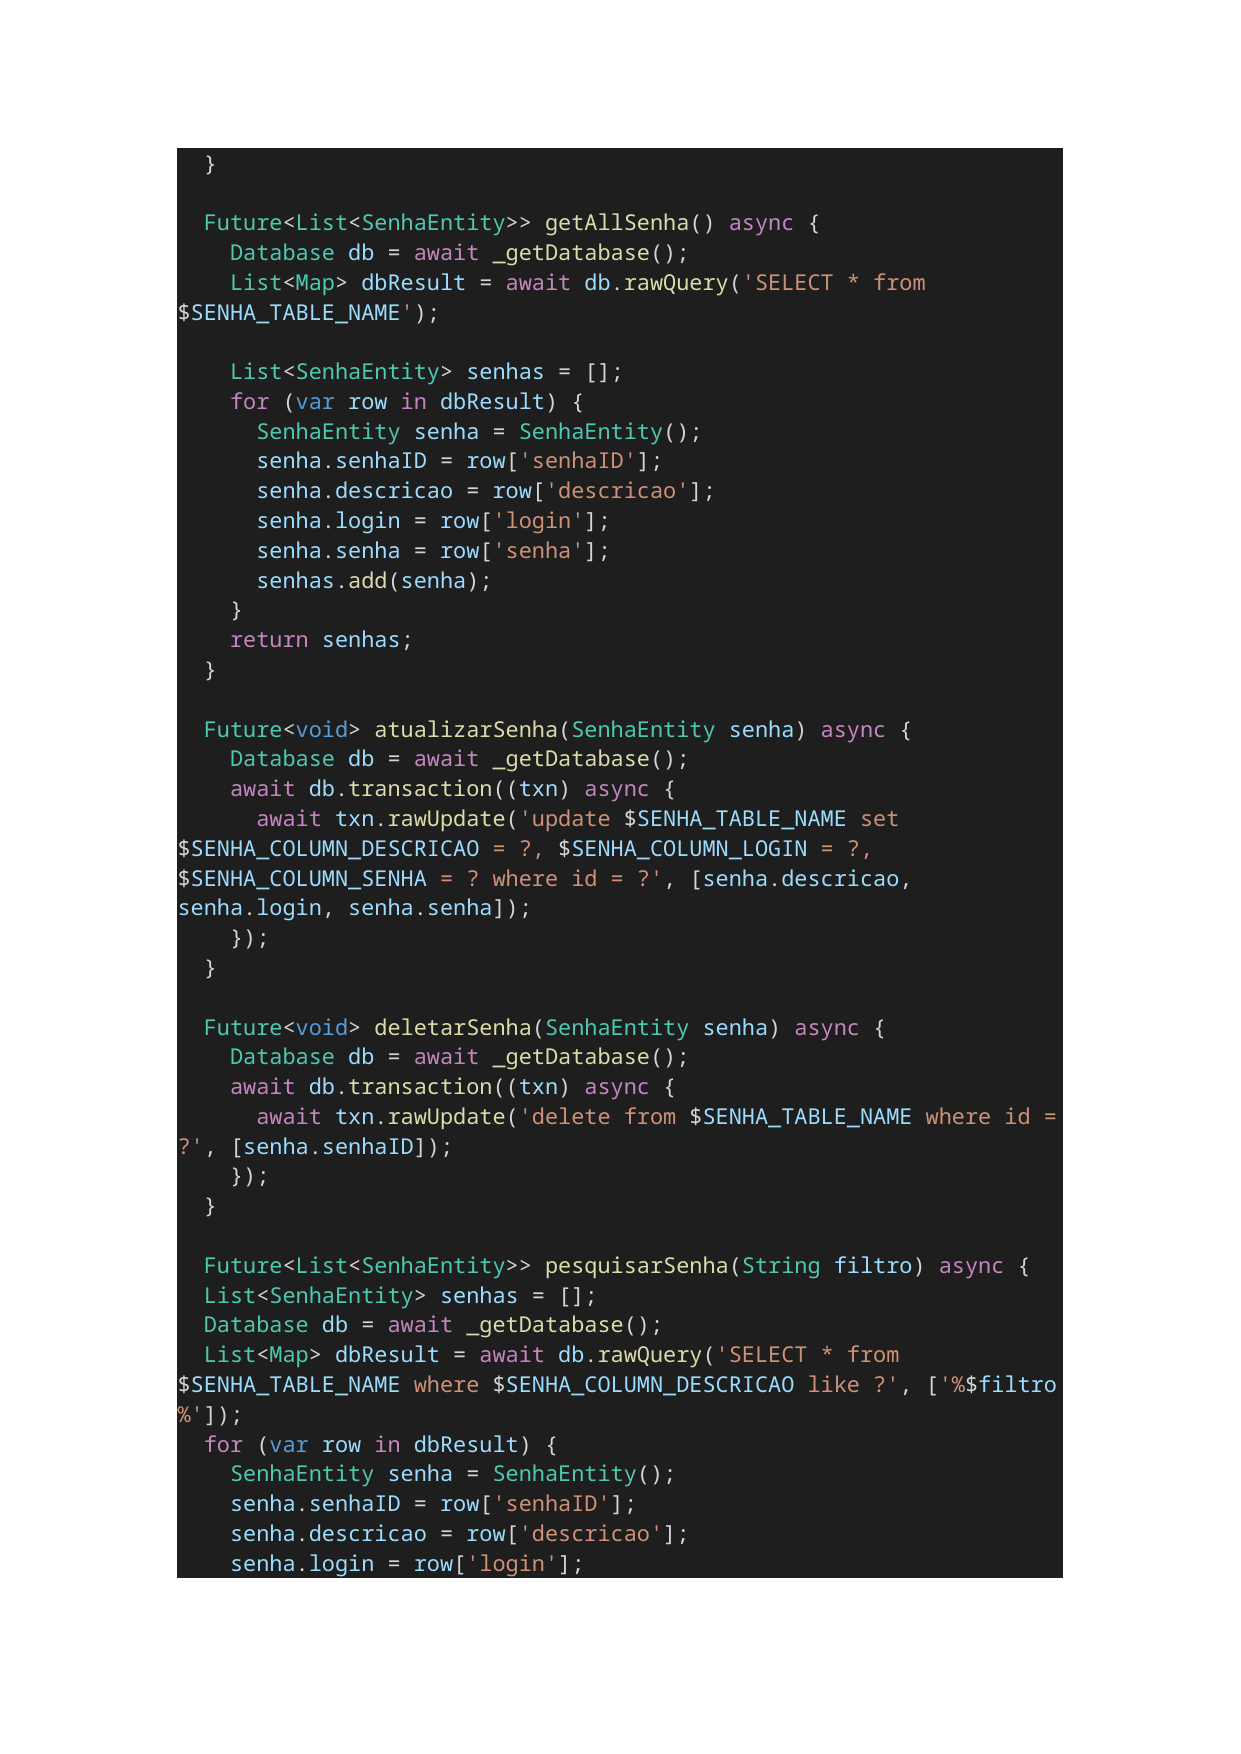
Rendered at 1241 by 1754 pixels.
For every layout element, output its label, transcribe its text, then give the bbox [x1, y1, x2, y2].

text senha.login = row['login']; [177, 1548, 1063, 1578]
text for (var row in dbResult) { [177, 386, 1063, 416]
text await txn.rawUpdate('delete from $SENHA_TABLE_NAME where id = ?', [senha.senhaID]); [177, 1101, 1063, 1161]
text SenhaEntity senha = SenhaEntity(); [177, 416, 1063, 446]
text senha.login = row['login']; [177, 505, 1063, 535]
text } [177, 148, 1063, 177]
text Future<List<SenhaEntity>> getAllSenha() async { [177, 207, 1063, 237]
text return senhas; [177, 624, 1063, 654]
text } [177, 1190, 1063, 1220]
text senha.senhaID = row['senhaID']; [177, 1488, 1063, 1518]
text Database db = await _getDatabase(); [177, 743, 1063, 773]
text Database db = await _getDatabase(); [177, 237, 1063, 267]
text senha.senha = row['senha']; [177, 535, 1063, 565]
text Future<void> atualizarSenha(SenhaEntity senha) async { [177, 714, 1063, 743]
text Database db = await _getDatabase(); [177, 1309, 1063, 1339]
text } [177, 654, 1063, 684]
text }); [177, 922, 1063, 952]
text } [177, 952, 1063, 982]
text Future<List<SenhaEntity>> pesquisarSenha(String filtro) async { [177, 1250, 1063, 1280]
text senha.senhaID = row['senhaID']; [177, 446, 1063, 475]
text List<SenhaEntity> senhas = []; [177, 356, 1063, 386]
text Future<void> deletarSenha(SenhaEntity senha) async { [177, 1012, 1063, 1041]
text for (var row in dbResult) { [177, 1429, 1063, 1458]
text SenhaEntity senha = SenhaEntity(); [177, 1458, 1063, 1488]
text senha.descricao = row['descricao']; [177, 1518, 1063, 1548]
text await db.transaction((txn) async { [177, 773, 1063, 803]
text List<Map> dbResult = await db.rawQuery('SELECT * from $SENHA_TABLE_NAME'); [177, 267, 1063, 326]
text List<Map> dbResult = await db.rawQuery('SELECT * from $SENHA_TABLE_NAME where $SENHA_COLUMN_DESCRICAO like ?', ['%$filtro%']); [177, 1339, 1063, 1429]
text } [177, 594, 1063, 624]
text senha.descricao = row['descricao']; [177, 475, 1063, 505]
text await db.transaction((txn) async { [177, 1071, 1063, 1101]
text }); [177, 1161, 1063, 1190]
text List<SenhaEntity> senhas = []; [177, 1280, 1063, 1309]
text await txn.rawUpdate('update $SENHA_TABLE_NAME set $SENHA_COLUMN_DESCRICAO = ?, $SENHA_COLUMN_LOGIN = ?, $SENHA_COLUMN_SENHA = ? where id = ?', [senha.descricao, senha.login, senha.senha]); [177, 803, 1063, 922]
text senhas.add(senha); [177, 565, 1063, 594]
text Database db = await _getDatabase(); [177, 1041, 1063, 1071]
